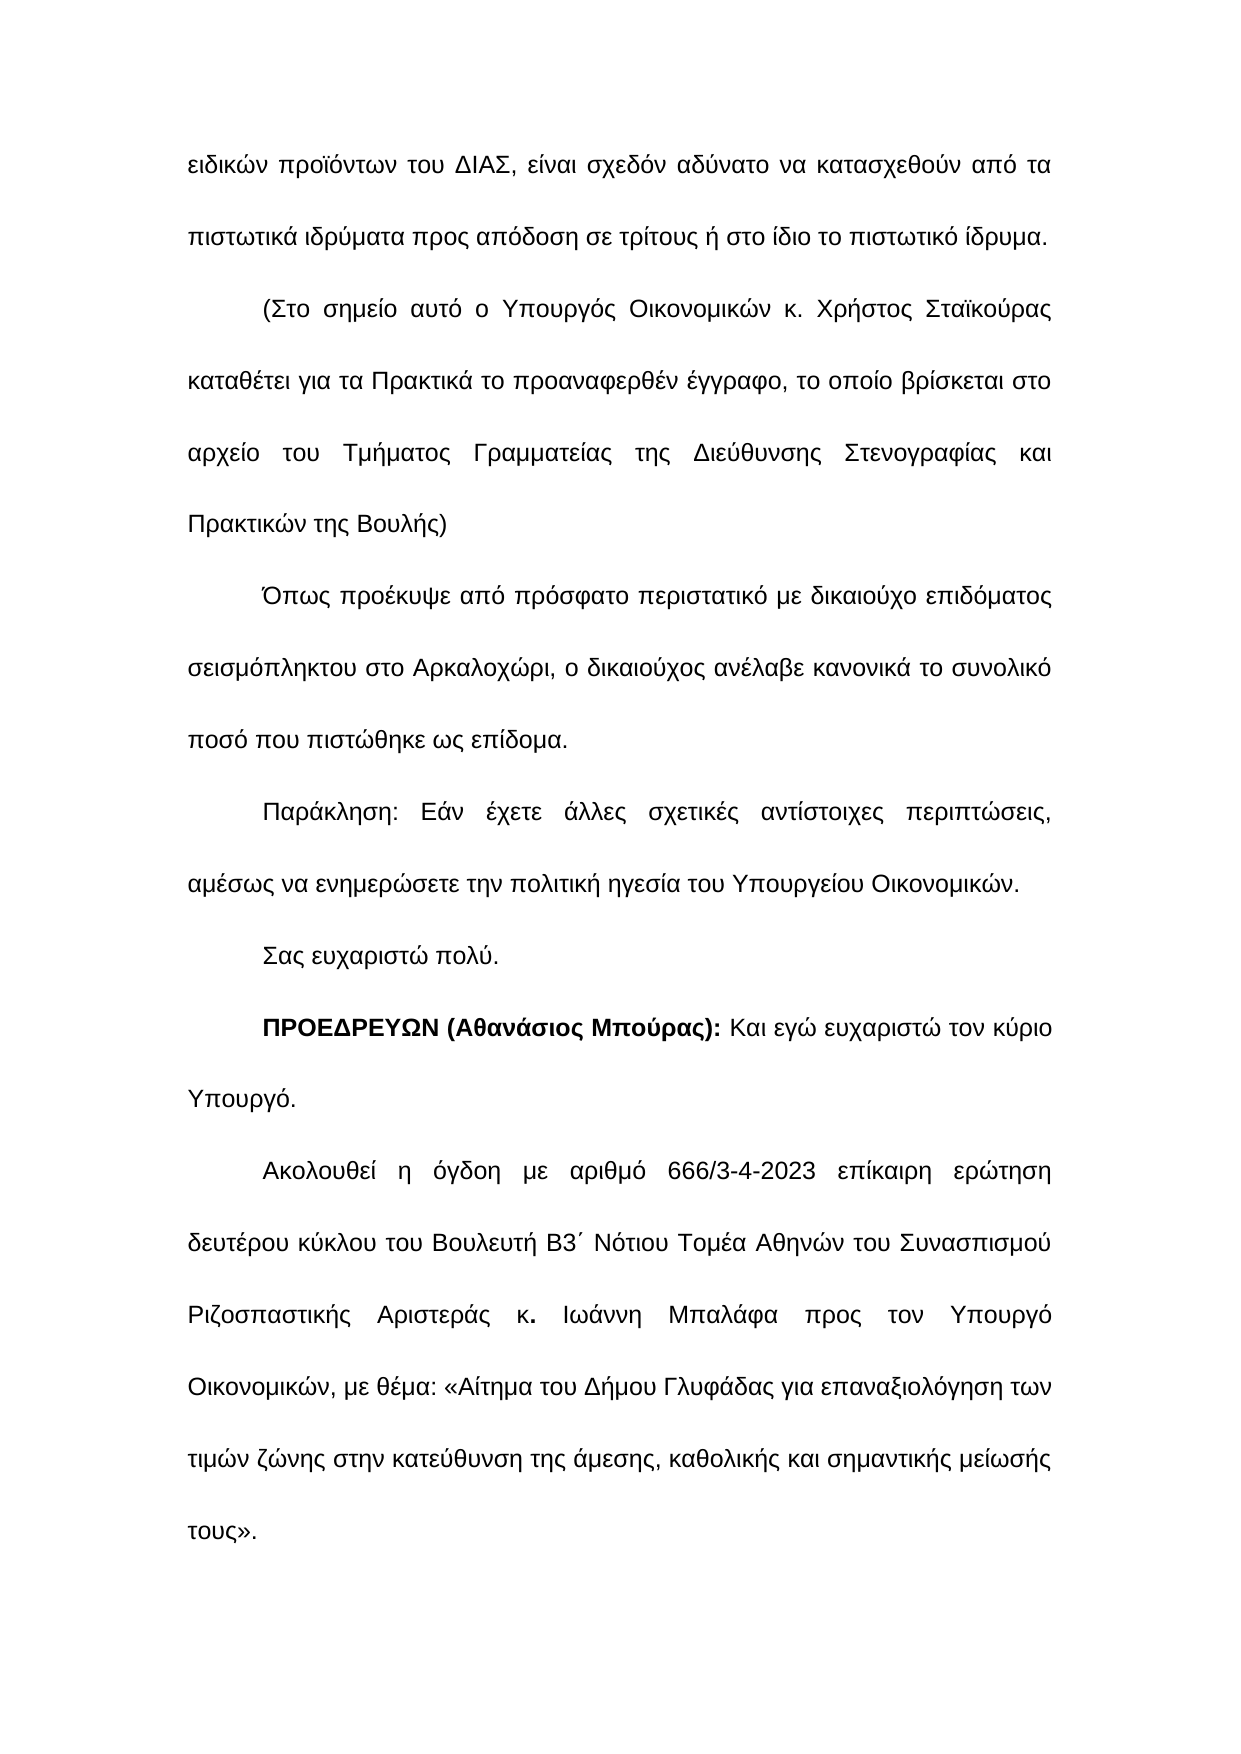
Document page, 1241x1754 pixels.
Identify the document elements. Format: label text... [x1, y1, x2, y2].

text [187, 150, 1053, 251]
text Σας ευχαριστώ πολύ. [187, 941, 1053, 969]
text ΠΡΟΕΔΡΕΥΩΝ (Αθανάσιος Μπούρας): Και εγώ ευχαριστώ τον κύριο Υπουργό. [187, 1012, 1053, 1113]
text Παράκληση: Εάν έχετε άλλες σχετικές αντίστοιχες περιπτώσεις, αμέσως να ενημερώσετε την πολιτική ηγεσία του Υπουργείου Οικονομικών. [187, 797, 1053, 897]
text Ακολουθεί η όγδοη με αριθμό 666/3-4-2023 επίκαιρη ερώτηση δευτέρου κύκλου του Βουλευτή Β3΄ Νότιου Τομέα Αθηνών του Συνασπισμού Ριζοσπαστικής Αριστεράς κ. Ιωάννη Μπαλάφα προς τον Υπουργό Οικονομικών, με θέμα: «Αίτημα του Δήμου Γλυφάδας για επαναξιολόγηση των τιμών ζώνης στην κατεύθυνση της άμεσης, καθολικής και σημαντικής μείωσής τους». [187, 1156, 1053, 1454]
text Όπως προέκυψε από πρόσφατο περιστατικό με δικαιούχο επιδόματος σεισμόπληκτου στο Αρκαλοχώρι, ο δικαιούχος ανέλαβε κανονικά το συνολικό ποσό που πιστώθηκε ως επίδομα. [187, 581, 1053, 754]
text Ακολουθεί η όγδοη με αριθμό 666/3-4-2023 επίκαιρη ερώτηση δευτέρου κύκλου του Βουλευτή Β3΄ Νότιου Τομέα Αθηνών του Συνασπισμού Ριζοσπαστικής Αριστεράς κ. Ιωάννη Μπαλάφα προς τον Υπουργό Οικονομικών, με θέμα: «Αίτημα του Δήμου Γλυφάδας για επαναξιολόγηση των τιμών ζώνης στην κατεύθυνση της άμεσης, καθολικής και σημαντικής μείωσής τους». [187, 1456, 1053, 1544]
